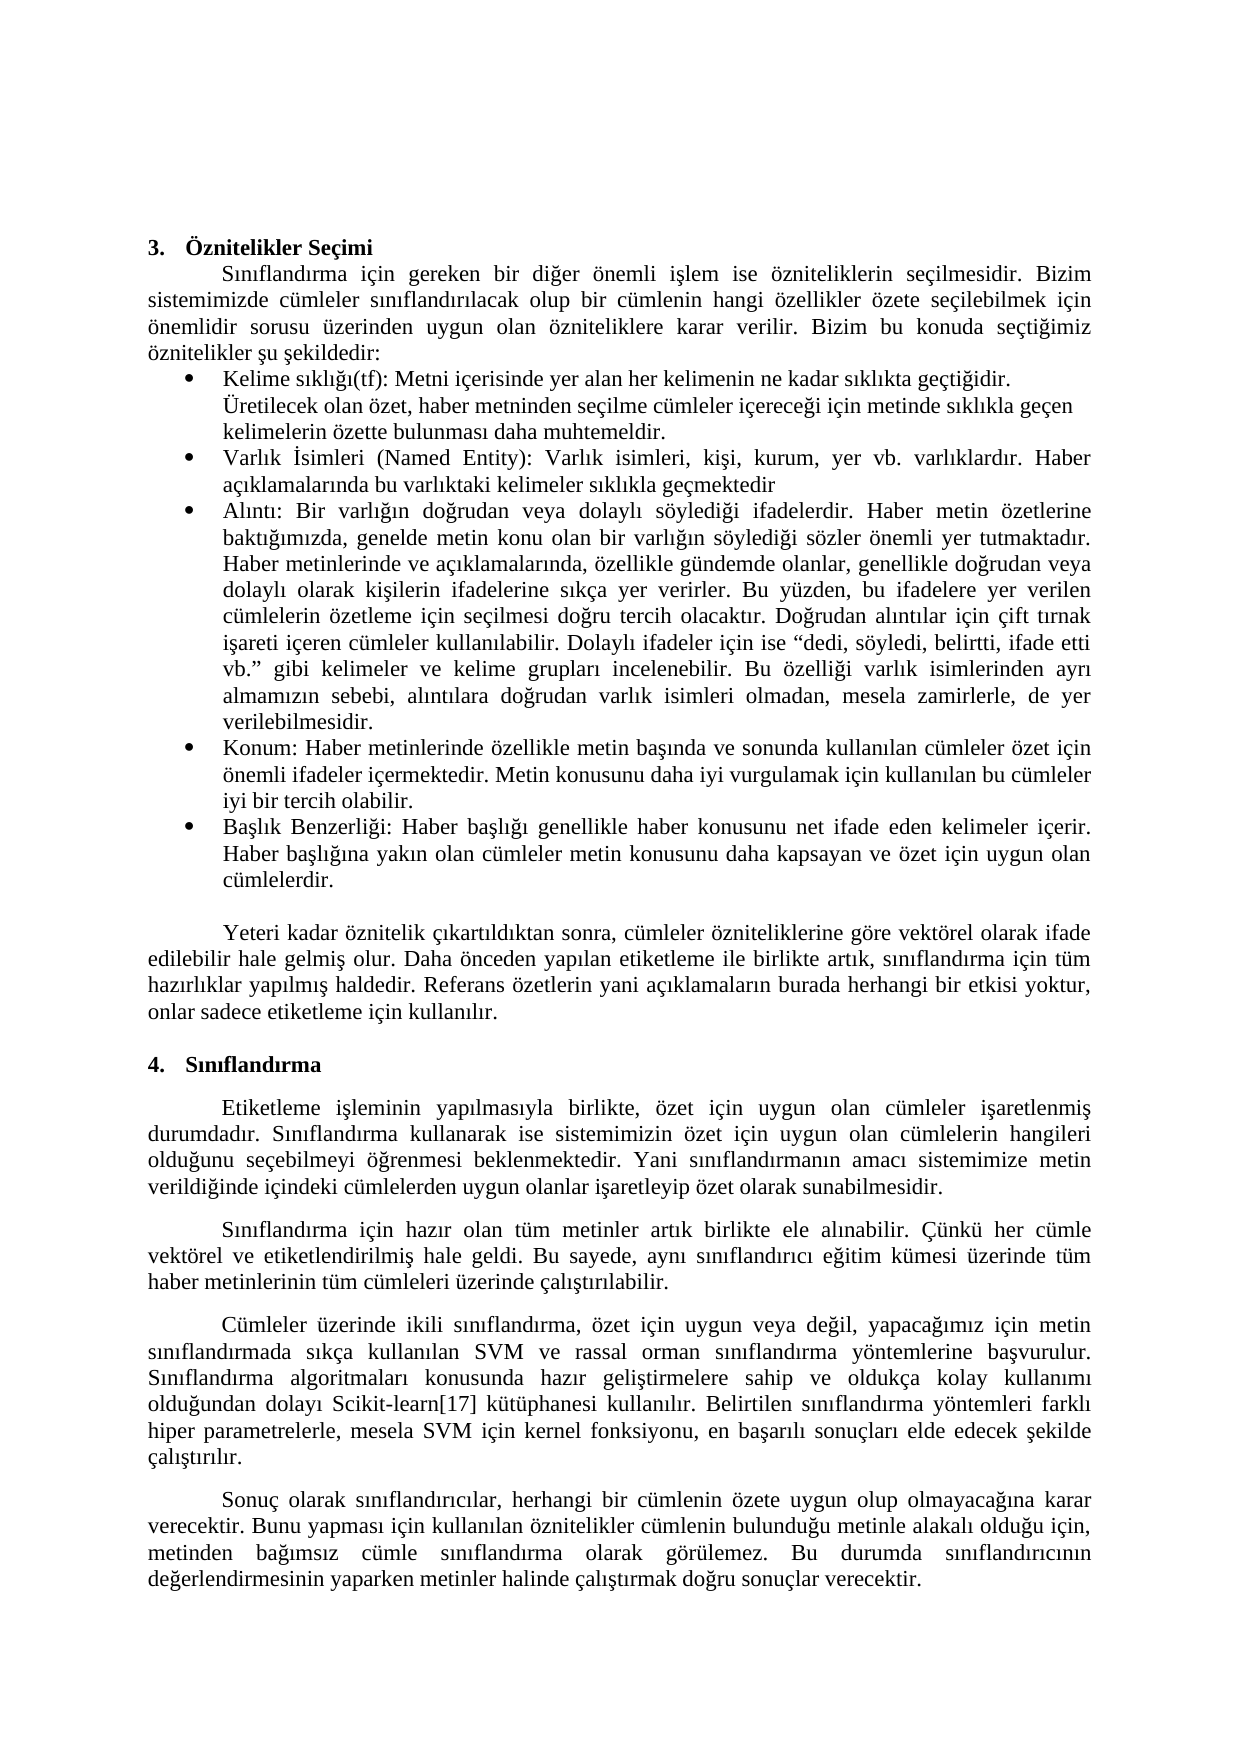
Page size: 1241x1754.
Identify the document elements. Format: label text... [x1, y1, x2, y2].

list Yeteri kadar öznitelik çıkartıldıktan sonra, cümleler özniteliklerine göre vektörel olarak ifade edilebilir hale gelmiş olur. Daha önceden yapılan etiketleme ile birlikte artık, sınıflandırma için tüm hazırlıklar yapılmış haldedir. Referans özetlerin yani açıklamaların burada herhangi bir etkisi yoktur, onlar sadece etiketleme için kullanılır. [148, 919, 1093, 1024]
list Konum: Haber metinlerinde özellikle metin başında ve sonunda kullanılan cümleler özet için önemli ifadeler içermektedir. Metin konusunu daha iyi vurgulamak için kullanılan bu cümleler iyi bir tercih olabilir. [185, 734, 1093, 813]
list Kelime sıklığı(tf): Metni içerisinde yer alan her kelimenin ne kadar sıklıkta geçtiğidir. Üretilecek olan özet, haber metninden seçilme cümleler içereceği için metinde sıklıkla geçen kelimelerin özette bulunması daha muhtemeldir. [185, 365, 1093, 444]
list Sınıflandırma için gereken bir diğer önemli işlem ise özniteliklerin seçilmesidir. Bizim sistemimizde cümleler sınıflandırılacak olup bir cümlenin hangi özellikler özete seçilebilmek için önemlidir sorusu üzerinden uygun olan özniteliklere karar verilir. Bizim bu konuda seçtiğimiz öznitelikler şu şekildedir: [148, 260, 1093, 365]
text Sınıflandırma için hazır olan tüm metinler artık birlikte ele alınabilir. Çünkü her cümle vektörel ve etiketlendirilmiş hale geldi. Bu sayede, aynı sınıflandırıcı eğitim kümesi üzerinde tüm haber metinlerinin tüm cümleleri üzerinde çalıştırılabilir. [148, 1216, 1093, 1295]
list Alıntı: Bir varlığın doğrudan veya dolaylı söylediği ifadelerdir. Haber metin özetlerine baktığımızda, genelde metin konu olan bir varlığın söylediği sözler önemli yer tutmaktadır. Haber metinlerinde ve açıklamalarında, özellikle gündemde olanlar, genellikle doğrudan veya dolaylı olarak kişilerin ifadelerine sıkça yer verirler. Bu yüzden, bu ifadelere yer verilen cümlelerin özetleme için seçilmesi doğru tercih olacaktır. Doğrudan alıntılar için çift tırnak işareti içeren cümleler kullanılabilir. Dolaylı ifadeler için ise “dedi, söyledi, belirtti, ifade etti vb.” gibi kelimeler ve kelime grupları incelenebilir. Bu özelliği varlık isimlerinden ayrı almamızın sebebi, alıntılara doğrudan varlık isimleri olmadan, mesela zamirlerle, de yer verilebilmesidir. [185, 497, 1093, 734]
list Sınıflandırma [148, 1051, 1093, 1077]
list Varlık İsimleri (Named Entity): Varlık isimleri, kişi, kurum, yer vb. varlıklardır. Haber açıklamalarında bu varlıktaki kelimeler sıklıkla geçmektedir [185, 444, 1093, 497]
text Cümleler üzerinde ikili sınıflandırma, özet için uygun veya değil, yapacağımız için metin sınıflandırmada sıkça kullanılan SVM ve rassal orman sınıflandırma yöntemlerine başvurulur. Sınıflandırma algoritmaları konusunda hazır geliştirmelere sahip ve oldukça kolay kullanımı olduğundan dolayı Scikit-learn[17] kütüphanesi kullanılır. Belirtilen sınıflandırma yöntemleri farklı hiper parametrelerle, mesela SVM için kernel fonksiyonu, en başarılı sonuçları elde edecek şekilde çalıştırılır. [148, 1311, 1093, 1469]
text Sonuç olarak sınıflandırıcılar, herhangi bir cümlenin özete uygun olup olmayacağına karar verecektir. Bunu yapması için kullanılan öznitelikler cümlenin bulunduğu metinle alakalı olduğu için, metinden bağımsız cümle sınıflandırma olarak görülemez. Bu durumda sınıflandırıcının değerlendirmesinin yaparken metinler halinde çalıştırmak doğru sonuçlar verecektir. [148, 1486, 1093, 1592]
list Öznitelikler Seçimi [148, 234, 1093, 260]
text Etiketleme işleminin yapılmasıyla birlikte, özet için uygun olan cümleler işaretlenmiş durumdadır. Sınıflandırma kullanarak ise sistemimizin özet için uygun olan cümlelerin hangileri olduğunu seçebilmeyi öğrenmesi beklenmektedir. Yani sınıflandırmanın amacı sistemimize metin verildiğinde içindeki cümlelerden uygun olanlar işaretleyip özet olarak sunabilmesidir. [148, 1094, 1093, 1199]
list Başlık Benzerliği: Haber başlığı genellikle haber konusunu net ifade eden kelimeler içerir. Haber başlığına yakın olan cümleler metin konusunu daha kapsayan ve özet için uygun olan cümlelerdir. [185, 813, 1093, 892]
